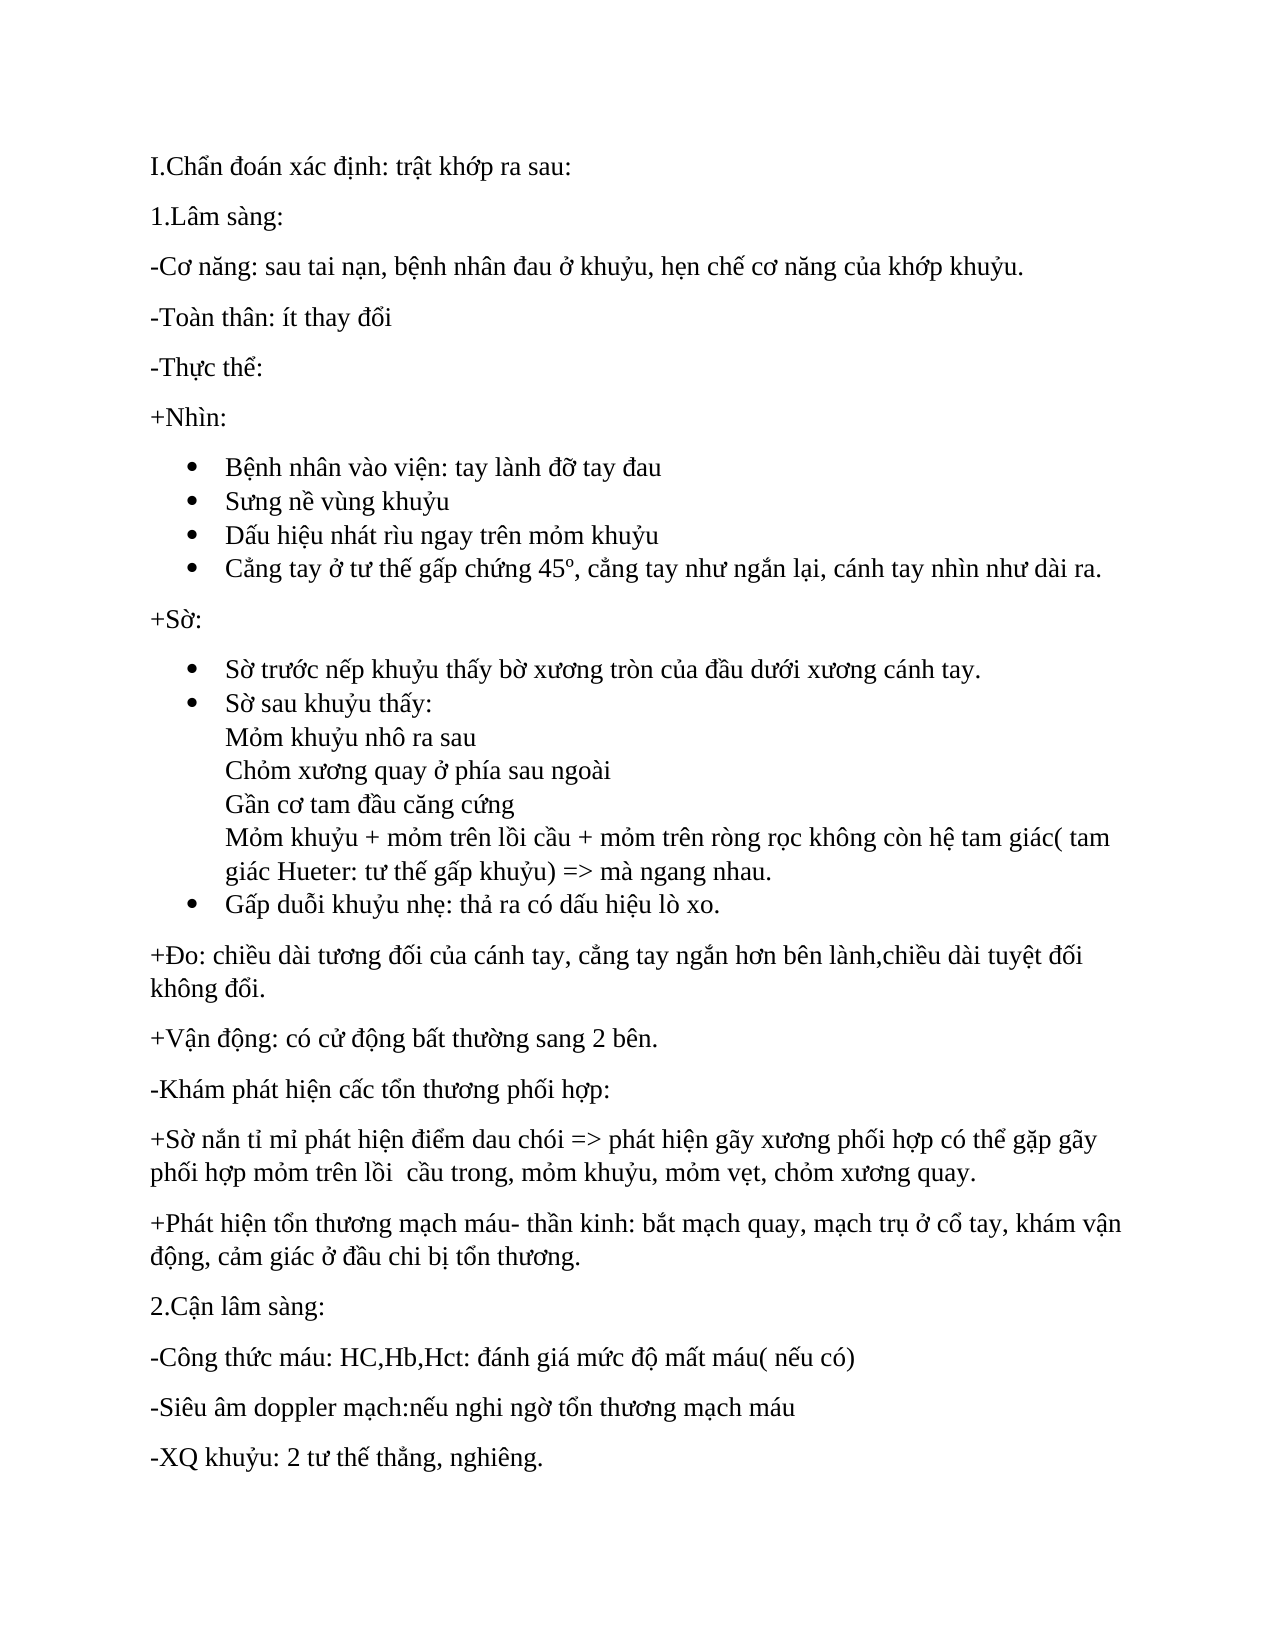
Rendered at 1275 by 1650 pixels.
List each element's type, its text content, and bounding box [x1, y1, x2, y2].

list Mỏm khuỷu + mỏm trên lồi cầu + mỏm trên ròng rọc không còn hệ tam giác( tam giác Hueter: tư thế gấp khuỷu) => mà ngang nhau. [225, 821, 1125, 886]
list Cẳng tay ở tư thế gấp chứng 45º, cẳng tay như ngắn lại, cánh tay nhìn như dài ra. [187, 552, 1125, 584]
text +Phát hiện tổn thương mạch máu- thần kinh: bắt mạch quay, mạch trụ ở cổ tay, khám vận động, cảm giác ở đầu chi bị tổn thương. [150, 1207, 1125, 1271]
list Sờ trước nếp khuỷu thấy bờ xương tròn của đầu dưới xương cánh tay. [187, 653, 1125, 684]
text +Nhìn: [150, 401, 1125, 432]
list Mỏm khuỷu nhô ra sau [225, 721, 1125, 752]
list Gấp duỗi khuỷu nhẹ: thả ra có dấu hiệu lò xo. [187, 888, 1125, 919]
list Chỏm xương quay ở phía sau ngoài [225, 754, 1125, 785]
text -Khám phát hiện cấc tổn thương phối hợp: [150, 1073, 1125, 1104]
text 1.Lâm sàng: [150, 200, 1125, 231]
text -Thực thể: [150, 351, 1125, 382]
text -Cơ năng: sau tai nạn, bệnh nhân đau ở khuỷu, hẹn chế cơ năng của khớp khuỷu. [150, 250, 1125, 282]
text I.Chẩn đoán xác định: trật khớp ra sau: [150, 150, 1125, 181]
list Bệnh nhân vào viện: tay lành đỡ tay đau [187, 451, 1125, 482]
text -XQ khuỷu: 2 tư thế thẳng, nghiêng. [150, 1441, 1125, 1472]
text +Vận động: có cử động bất thường sang 2 bên. [150, 1022, 1125, 1054]
list Sờ sau khuỷu thấy: [187, 687, 1125, 718]
text -Công thức máu: HC,Hb,Hct: đánh giá mức độ mất máu( nếu có) [150, 1341, 1125, 1372]
list Dấu hiệu nhát rìu ngay trên mỏm khuỷu [187, 519, 1125, 550]
list Sưng nề vùng khuỷu [187, 485, 1125, 516]
text -Toàn thân: ít thay đổi [150, 301, 1125, 332]
text +Sờ nắn tỉ mỉ phát hiện điểm dau chói => phát hiện gãy xương phối hợp có thể gặp gãy phối hợp mỏm trên lồi cầu trong, mỏm khuỷu, mỏm vẹt, chỏm xương quay. [150, 1123, 1125, 1188]
text -Siêu âm doppler mạch:nếu nghi ngờ tổn thương mạch máu [150, 1391, 1125, 1422]
text +Sờ: [150, 603, 1125, 634]
list Gần cơ tam đầu căng cứng [225, 788, 1125, 819]
text +Đo: chiều dài tương đối của cánh tay, cẳng tay ngắn hơn bên lành,chiều dài tuyệt đối không đổi. [150, 939, 1125, 1003]
text 2.Cận lâm sàng: [150, 1290, 1125, 1322]
